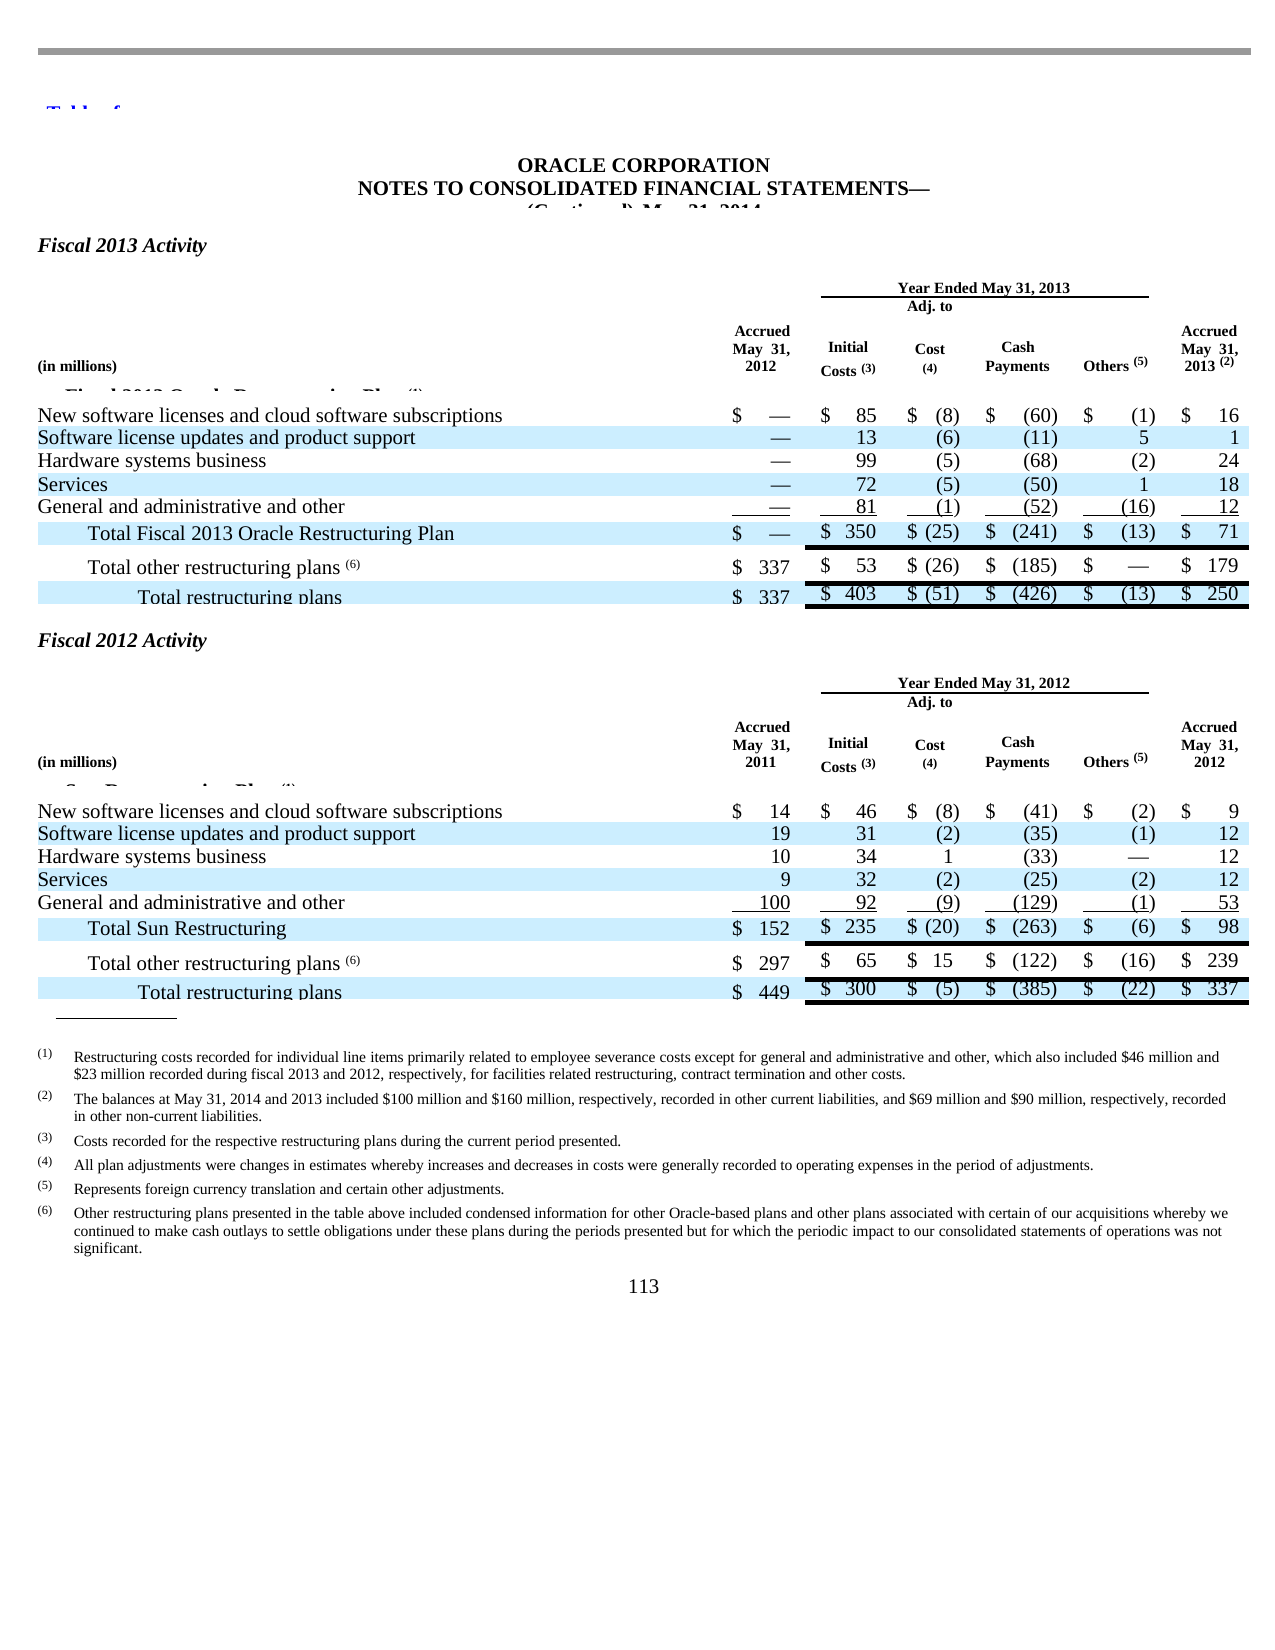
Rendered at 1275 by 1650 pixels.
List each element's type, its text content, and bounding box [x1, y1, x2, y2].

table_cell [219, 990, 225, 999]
text (4) [37, 1154, 53, 1168]
text (in millions) [37, 358, 118, 375]
text 2013 (2) [1184, 358, 1264, 375]
text Accrued May 31, [732, 323, 790, 358]
text Costs recorded for the respective restructuring plans during the current period presented. [73, 1132, 1264, 1149]
subtitle Fiscal 2012 Activity [37, 628, 1176, 652]
text 2012 [1194, 753, 1264, 771]
text Accrued May 31, [1181, 323, 1264, 358]
text (1) [37, 1046, 53, 1060]
text 2012 [745, 358, 777, 375]
text (2) [37, 1087, 53, 1102]
text Other restructuring plans presented in the table above included condensed information for other Oracle-based plans and other plans associated with certain of our acquisitions whereby we continued to make cash outlays to settle obligations under these plans during the periods presented but for which the periodic impact to our consolidated statements of operations was not significant. [73, 1205, 1264, 1257]
text Payments Others (5) [985, 753, 1149, 771]
text Cost Cash [914, 339, 1072, 356]
text (6) [37, 1202, 53, 1217]
subtitle Fiscal 2013 Activity [37, 233, 1176, 257]
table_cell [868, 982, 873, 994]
text Payments Others (5) [985, 358, 1149, 375]
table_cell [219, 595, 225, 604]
text (3) [37, 1129, 53, 1144]
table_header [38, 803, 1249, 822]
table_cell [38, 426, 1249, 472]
text Accrued May 31, [732, 718, 790, 753]
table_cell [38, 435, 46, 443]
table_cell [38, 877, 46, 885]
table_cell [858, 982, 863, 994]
text Restructuring costs recorded for individual line items primarily related to employee severance costs except for general and administrative and other, which also included $46 million and [73, 1048, 1264, 1066]
text Cost Cash [914, 735, 1072, 751]
text Costs (3) (4) [820, 358, 938, 376]
text All plan adjustments were changes in estimates whereby increases and decreases in costs were generally recorded to operating expenses in the period of adjustments. Represents foreign currency translation and certain other adjustments. [73, 1156, 1158, 1198]
text 2011 [745, 753, 777, 771]
text The balances at May 31, 2014 and 2013 included $100 million and $160 million, respectively, recorded in other current liabilities, and $69 million and $90 million, respectively, recorded in other non-current liabilities. [73, 1090, 1227, 1125]
text Year Ended May 31, 2012 Adj. to [897, 674, 1072, 711]
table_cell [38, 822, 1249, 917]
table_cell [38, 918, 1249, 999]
text Initial [828, 736, 869, 752]
text Year Ended May 31, 2013 Adj. to [897, 278, 1072, 315]
text $23 million recorded during fiscal 2013 and 2012, respectively, for facilities related restructuring, contract termination and other costs. [73, 1066, 1264, 1083]
text Accrued May 31, [1181, 718, 1264, 753]
text Initial [828, 340, 869, 356]
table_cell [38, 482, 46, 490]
text Costs (3) (4) [820, 753, 938, 771]
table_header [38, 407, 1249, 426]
text (5) [37, 1178, 53, 1192]
text (in millions) [37, 753, 118, 771]
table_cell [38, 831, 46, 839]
text 113 [305, 1273, 982, 1298]
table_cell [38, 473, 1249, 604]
